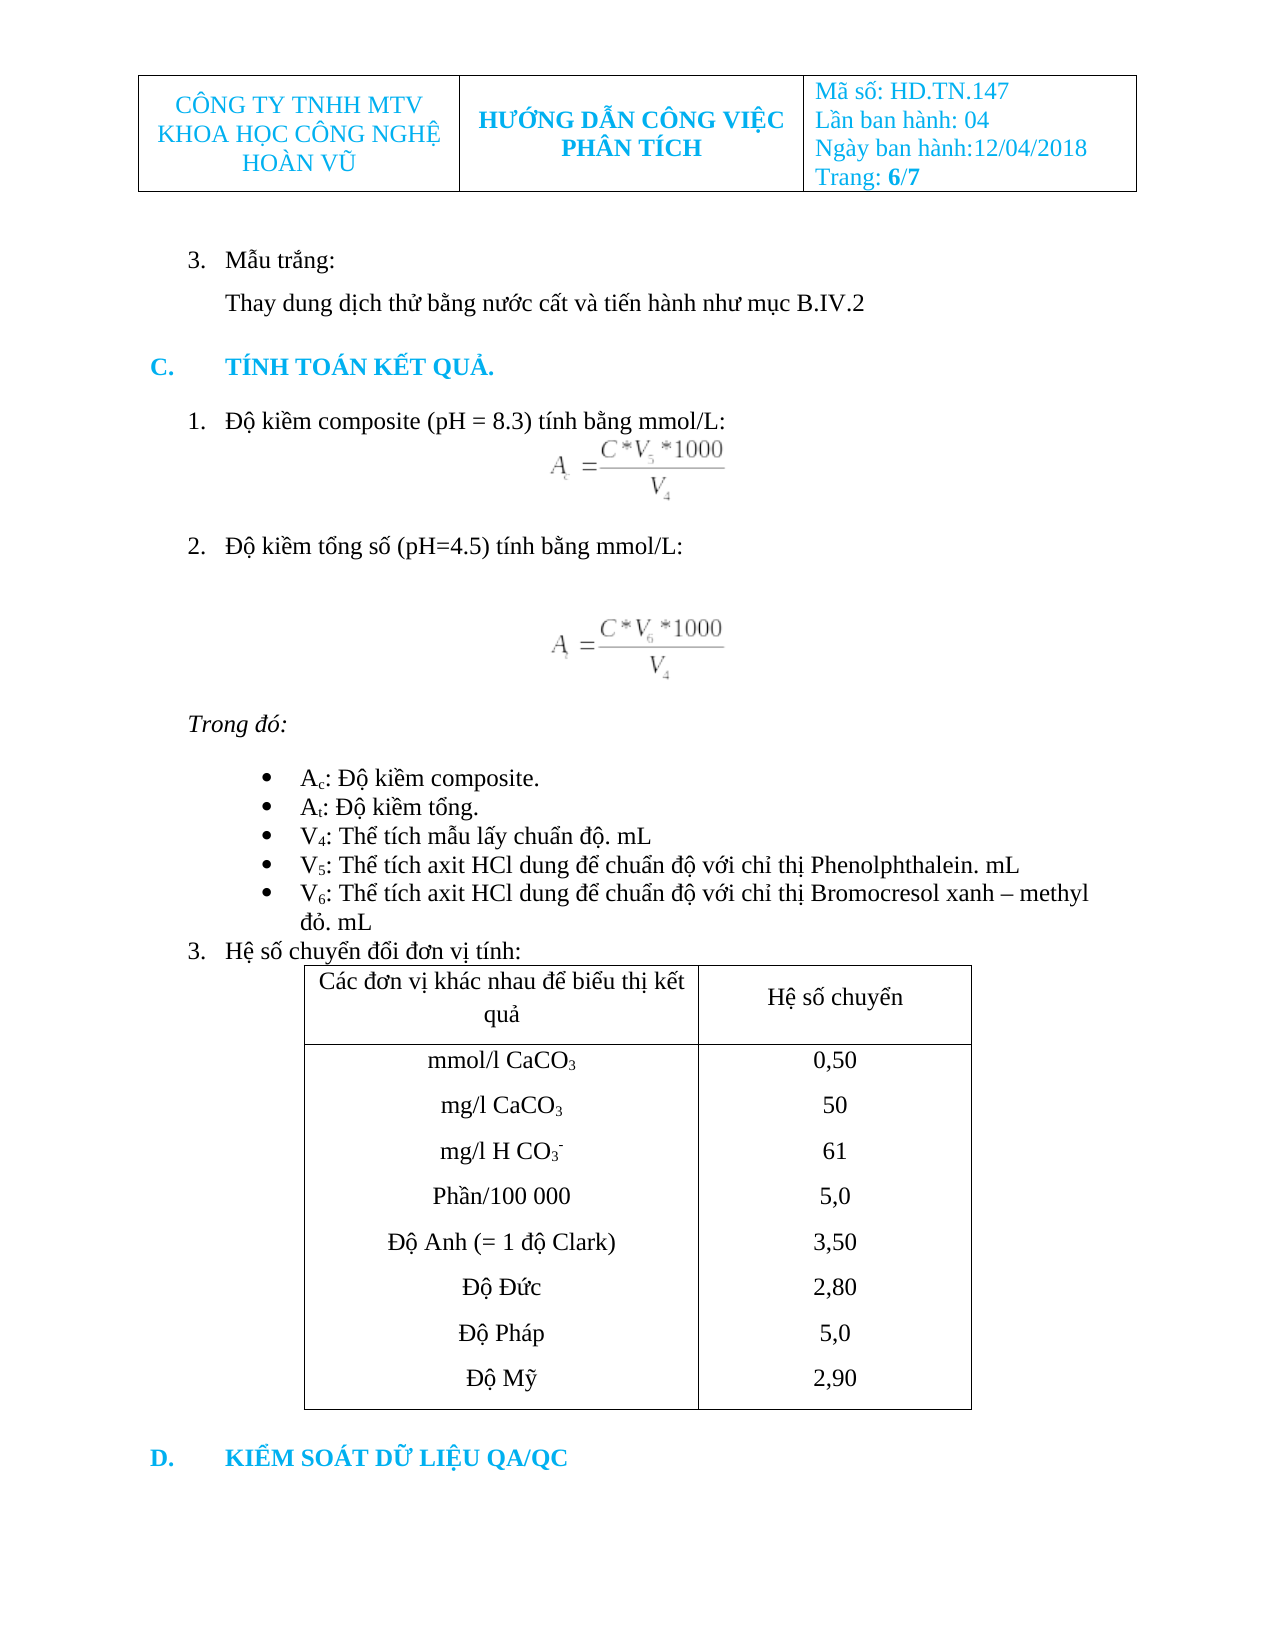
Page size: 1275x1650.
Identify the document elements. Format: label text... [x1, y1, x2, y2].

table_cell mmol/l CaCO3 mg/l CaCO3 mg/l H CO3- Phần/100 000 Độ Anh (= 1 độ Clark) Độ Đức Độ Pháp Độ Mỹ [305, 1045, 698, 1409]
picture [350, 155, 355, 166]
list Độ kiềm tổng số (pH=4.5) tính bằng mmol/L: [187, 531, 1125, 559]
text Thay dung dịch thử bằng nước cất và tiến hành như mục B.IV.2 [150, 288, 1125, 317]
list Mẫu trắng: [187, 245, 1125, 273]
list V5: Thể tích axit HCl dung để chuẩn độ với chỉ thị Phenolphthalein. mL [262, 850, 1125, 878]
list Độ kiềm composite (pH = 8.3) tính bằng mmol/L: [187, 406, 1125, 434]
list V6: Thể tích axit HCl dung để chuẩn độ với chỉ thị Bromocresol xanh – methyl đỏ. mL [262, 878, 1125, 936]
table_header Các đơn vị khác nhau để biểu thị kết quả [305, 966, 698, 1044]
list Ac: Độ kiềm composite. [262, 763, 1125, 792]
list V4: Thể tích mẫu lấy chuẩn độ. mL [262, 821, 1125, 850]
list At: Độ kiềm tổng. [262, 792, 1125, 821]
picture [341, 126, 346, 136]
text Trong đó: [150, 709, 1125, 738]
list Hệ số chuyển đổi đơn vị tính: [187, 936, 1125, 965]
list KIỂM SOÁT DỮ LIỆU QA/QC [150, 1443, 1125, 1471]
table_header Hệ số chuyển [699, 966, 971, 1044]
list TÍNH TOÁN KẾT QUẢ. [150, 352, 1125, 381]
table_cell 0,50 50 61 5,0 3,50 2,80 5,0 2,90 [699, 1045, 971, 1409]
